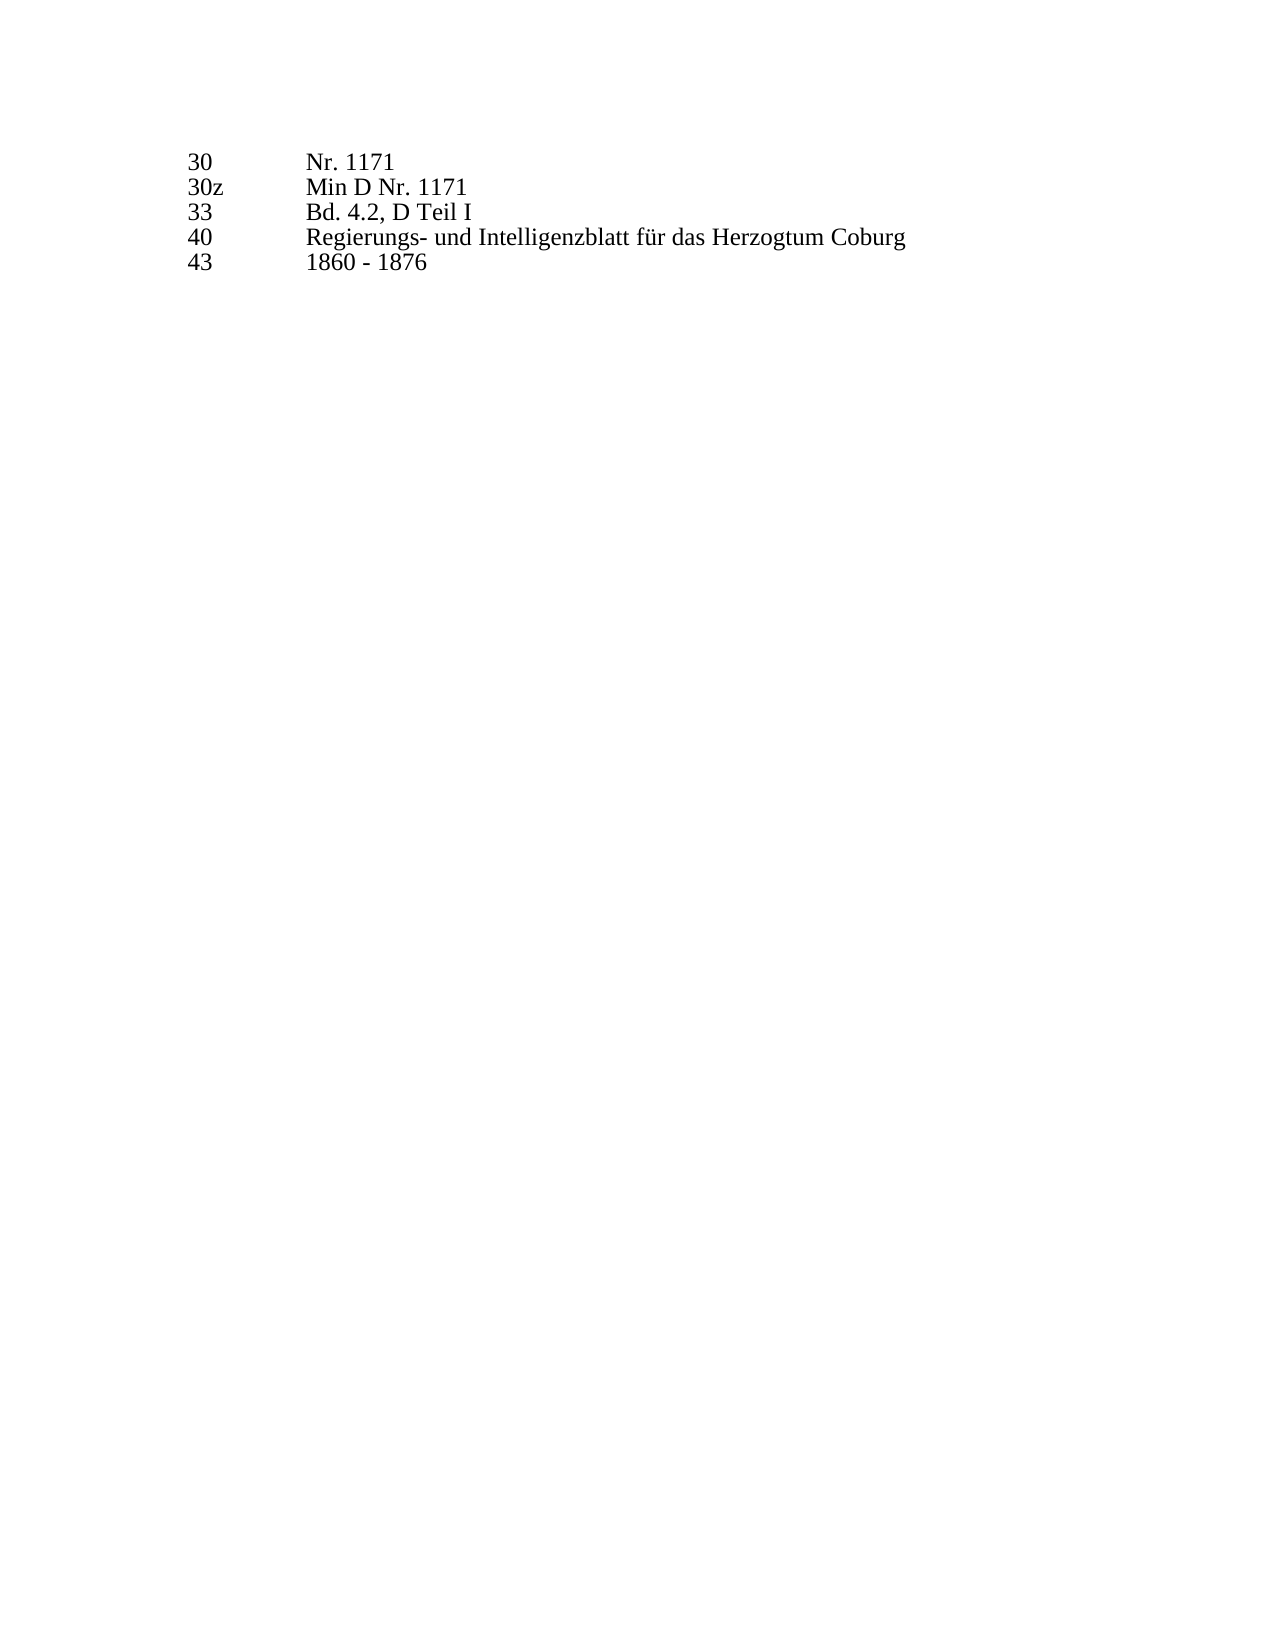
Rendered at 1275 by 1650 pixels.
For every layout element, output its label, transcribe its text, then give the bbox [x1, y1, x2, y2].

text 33 Bd. 4.2, D Teil I [187, 200, 1087, 225]
text 43 1860 - 1876 [187, 250, 1087, 275]
text 30z Min D Nr. 1171 [187, 175, 1087, 200]
text 40 t[Regierungs- und Intelligenzblatt für das o[2{Herzogtum} 1{Coburg}]o]t [187, 225, 1087, 250]
text 30 Nr. 1171 [187, 150, 1087, 175]
